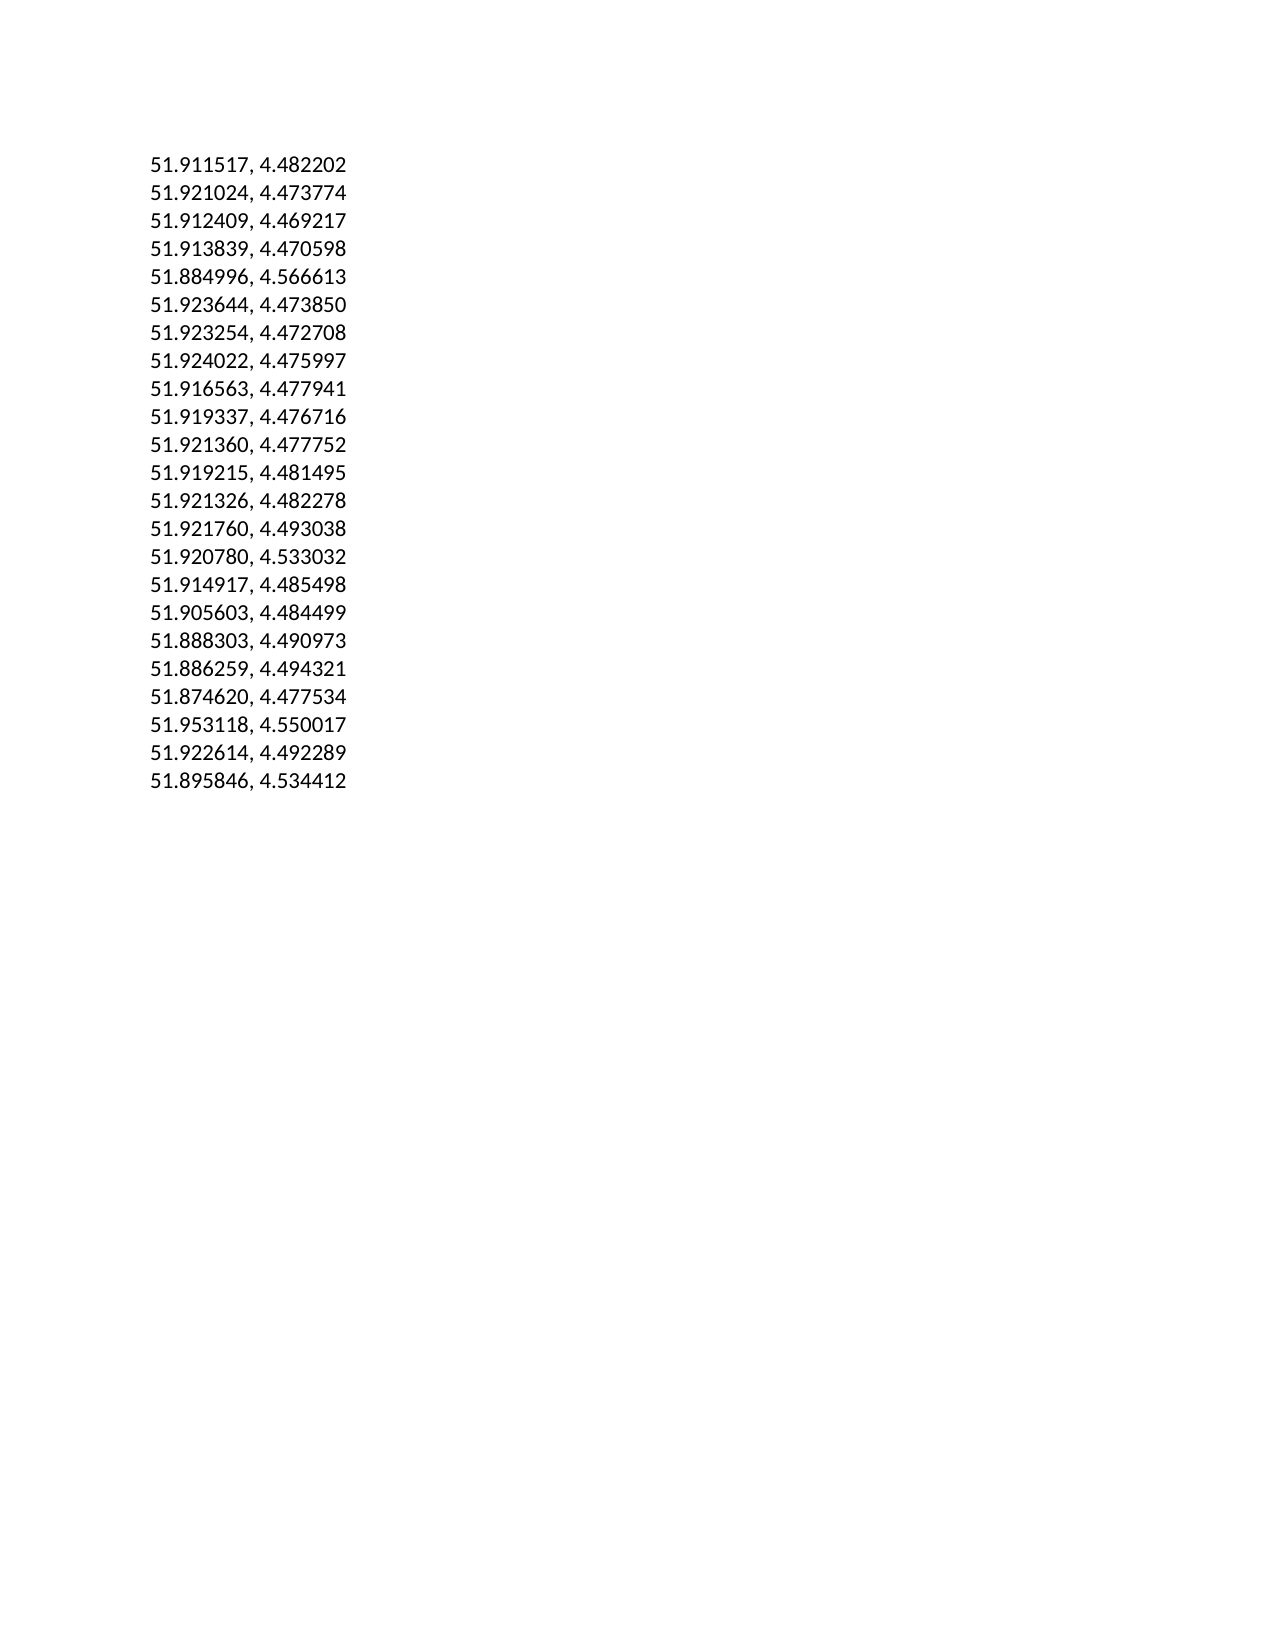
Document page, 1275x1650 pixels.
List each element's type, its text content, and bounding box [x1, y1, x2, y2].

text 51.924022, 4.475997 [150, 346, 1125, 374]
text 51.922614, 4.492289 [150, 738, 1125, 766]
text 51.920780, 4.533032 [150, 542, 1125, 570]
text 51.916563, 4.477941 [150, 374, 1125, 402]
text 51.921326, 4.482278 [150, 486, 1125, 514]
text 51.895846, 4.534412 [150, 766, 1125, 794]
text 51.874620, 4.477534 [150, 682, 1125, 710]
text 51.921360, 4.477752 [150, 430, 1125, 458]
text 51.912409, 4.469217 [150, 206, 1125, 234]
text 51.913839, 4.470598 [150, 234, 1125, 262]
text 51.919337, 4.476716 [150, 402, 1125, 430]
text 51.905603, 4.484499 [150, 598, 1125, 626]
text 51.911517, 4.482202 [150, 150, 1125, 178]
text 51.914917, 4.485498 [150, 570, 1125, 598]
text 51.923644, 4.473850 [150, 290, 1125, 318]
text 51.919215, 4.481495 [150, 458, 1125, 486]
text 51.953118, 4.550017 [150, 710, 1125, 738]
text 51.921024, 4.473774 [150, 178, 1125, 206]
text 51.921760, 4.493038 [150, 514, 1125, 542]
text 51.884996, 4.566613 [150, 262, 1125, 290]
text 51.888303, 4.490973 [150, 626, 1125, 654]
text 51.886259, 4.494321 [150, 654, 1125, 682]
text 51.923254, 4.472708 [150, 318, 1125, 346]
